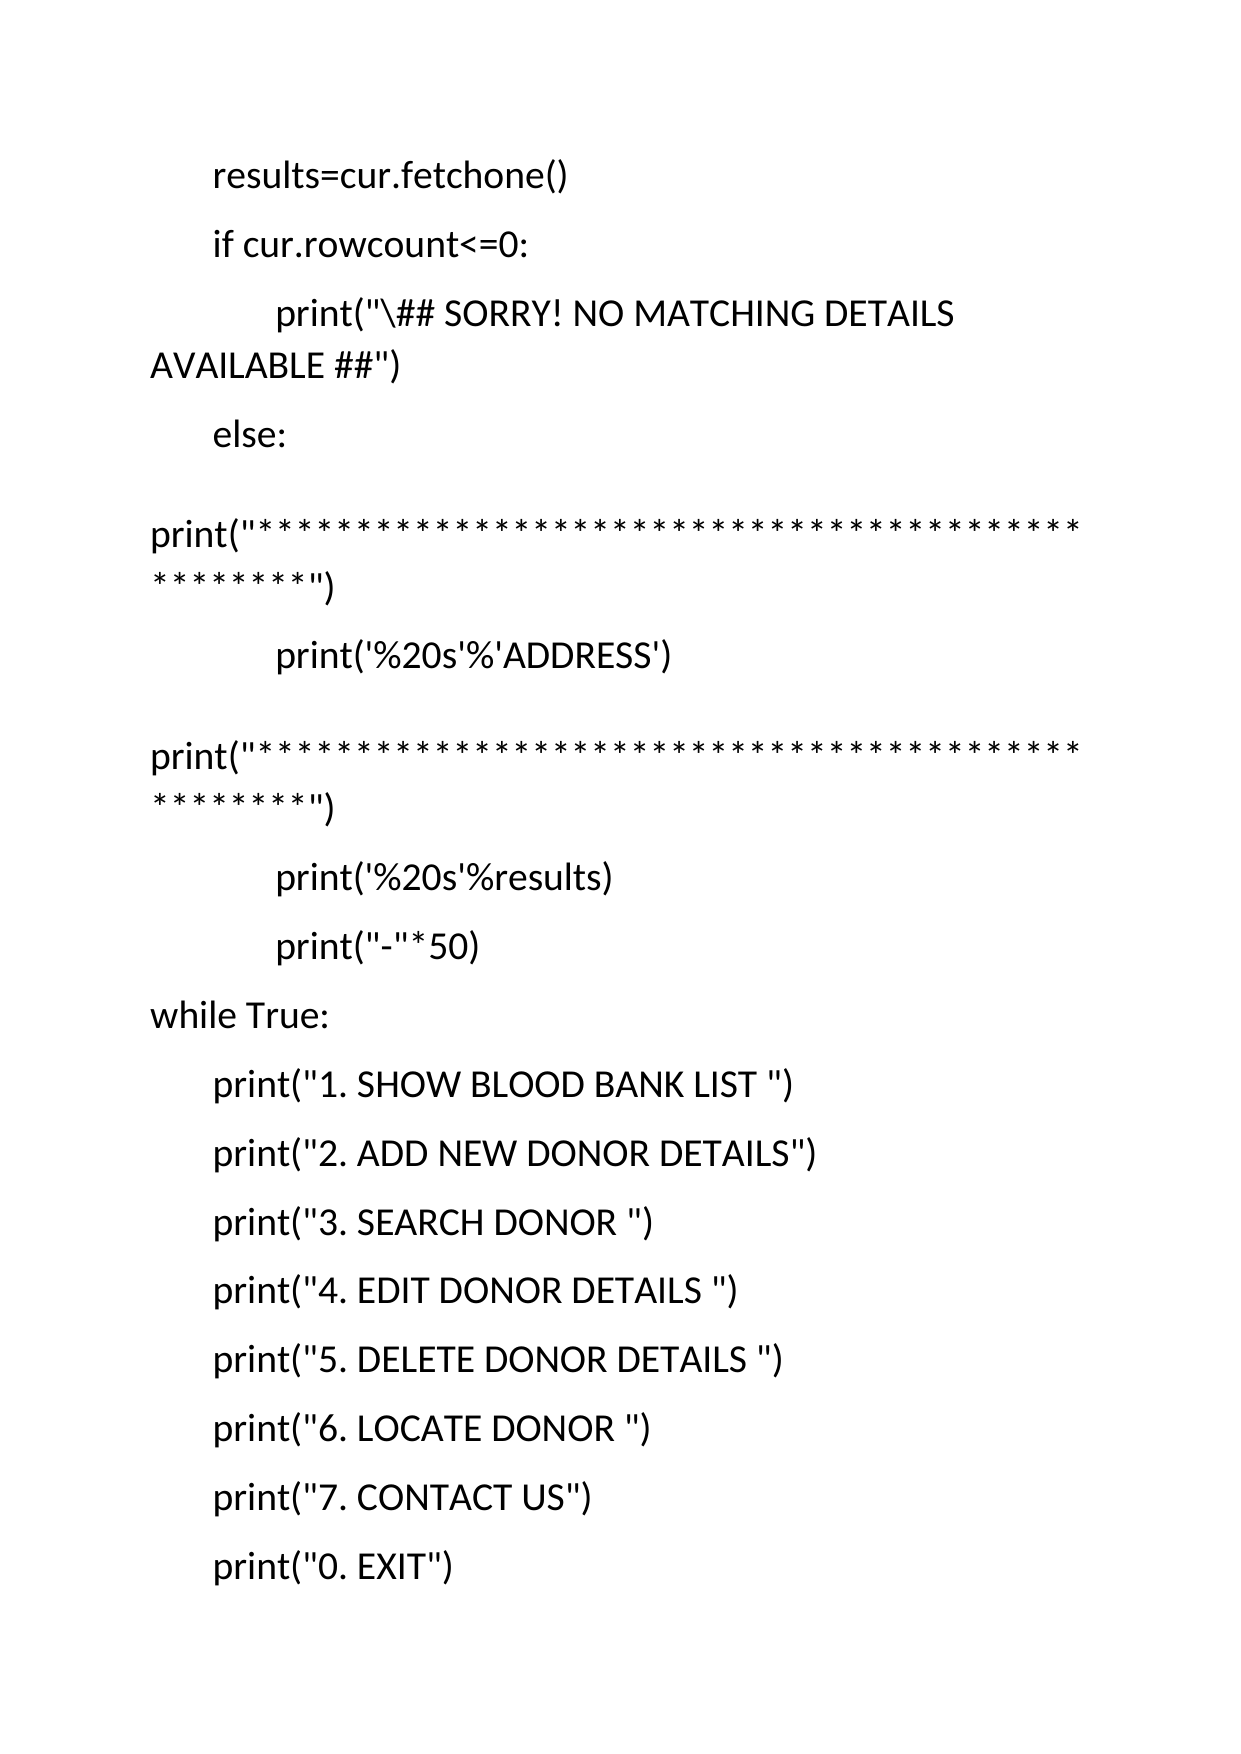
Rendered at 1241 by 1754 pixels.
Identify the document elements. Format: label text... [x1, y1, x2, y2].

text else: [150, 409, 1090, 457]
text print("4. EDIT DONOR DETAILS ") [150, 1265, 1090, 1314]
text print("7. CONTACT US") [150, 1472, 1090, 1520]
text while True: [150, 990, 1090, 1038]
text print("1. SHOW BLOOD BANK LIST ") [150, 1059, 1090, 1107]
text print("6. LOCATE DONOR ") [150, 1403, 1090, 1451]
text results=cur.fetchone() [150, 150, 1090, 198]
text print("**************************************************") [150, 478, 1090, 610]
text print("**************************************************") [150, 699, 1090, 832]
text print("5. DELETE DONOR DETAILS ") [150, 1334, 1090, 1383]
text print("\## SORRY! NO MATCHING DETAILS AVAILABLE ##") [150, 288, 1090, 388]
text print('%20s'%results) [150, 852, 1090, 901]
text print("3. SEARCH DONOR ") [150, 1197, 1090, 1245]
text print("-"*50) [150, 921, 1090, 969]
text print('%20s'%'ADDRESS') [150, 631, 1090, 679]
text print("2. ADD NEW DONOR DETAILS") [150, 1128, 1090, 1176]
text print("0. EXIT") [150, 1541, 1090, 1589]
text if cur.rowcount<=0: [150, 219, 1090, 267]
